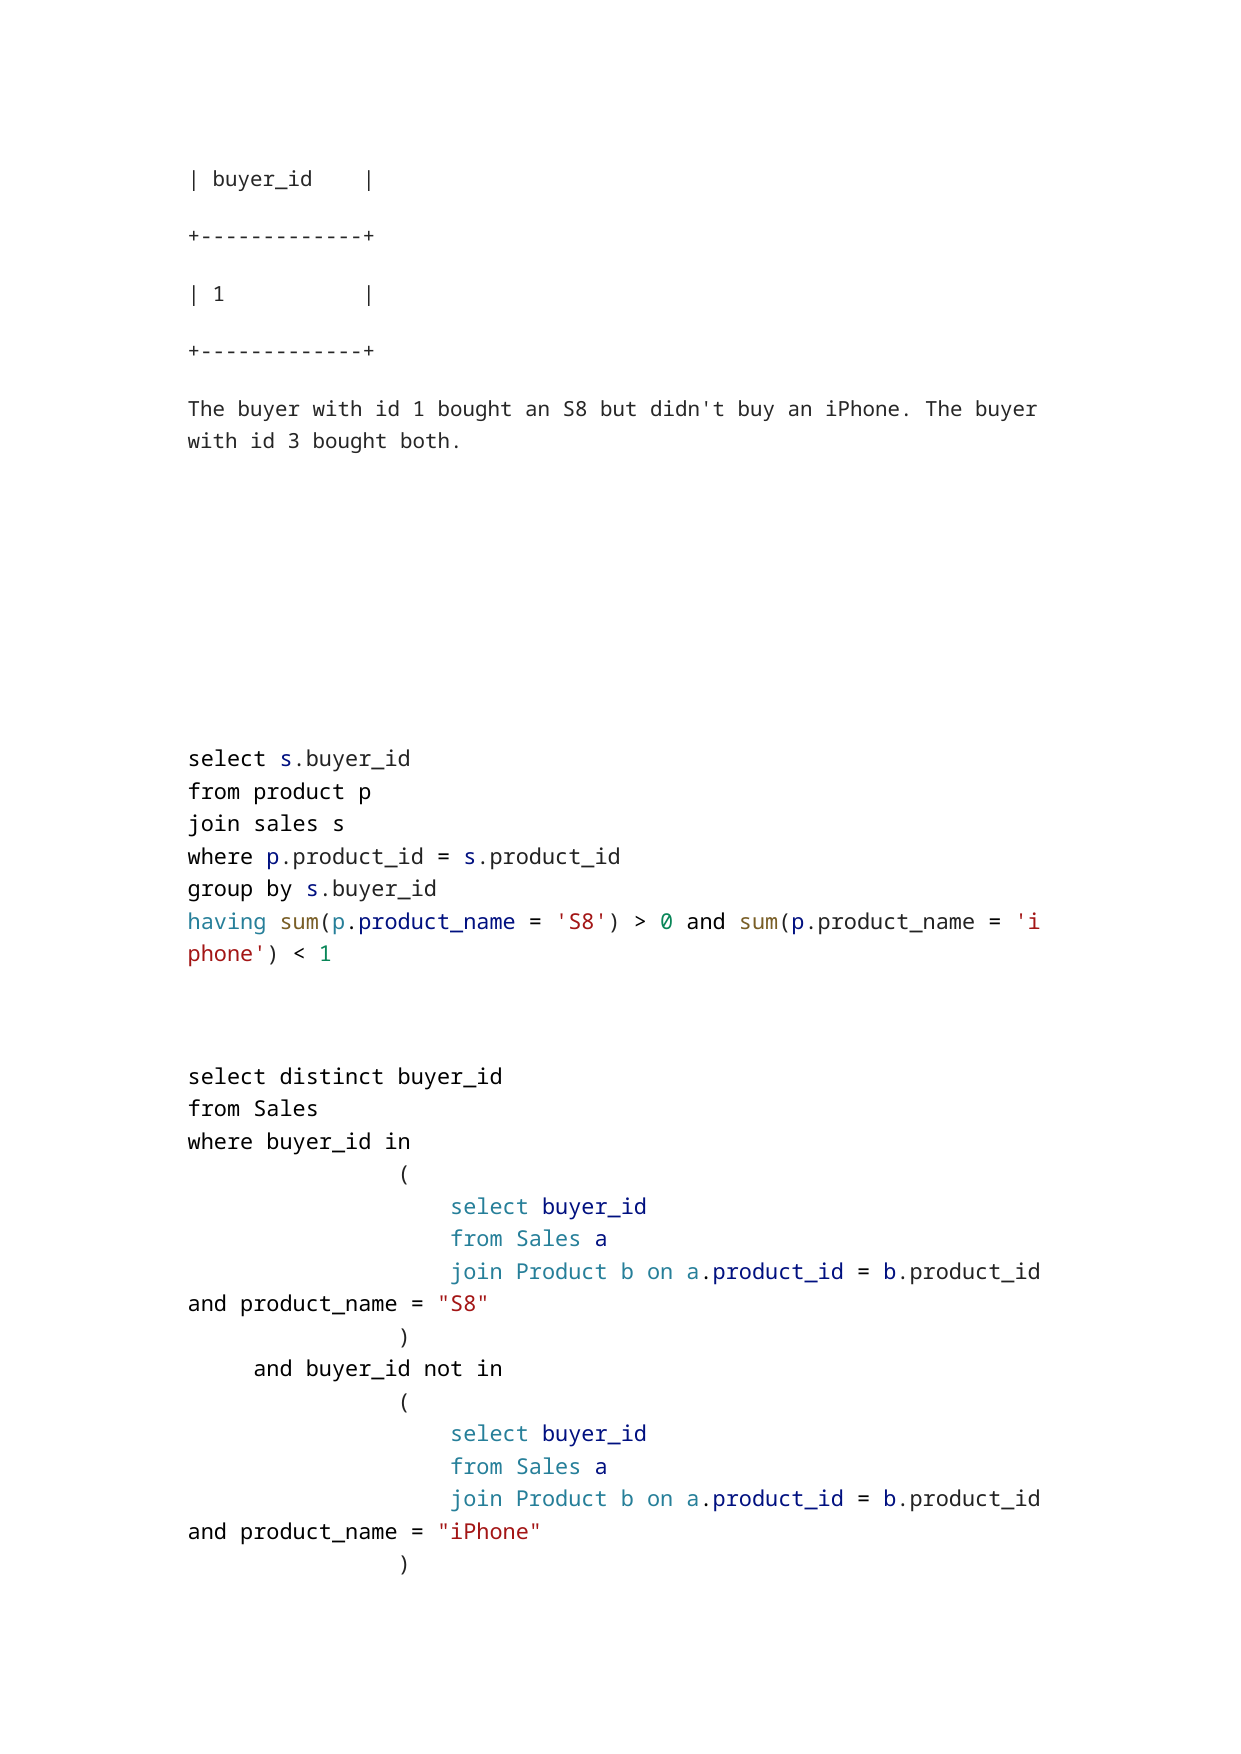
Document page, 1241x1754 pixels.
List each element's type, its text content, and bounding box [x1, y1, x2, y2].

text | 1 | [187, 277, 1053, 309]
text select distinct buyer_id [187, 1059, 1053, 1092]
text ( [187, 1157, 1053, 1189]
text and buyer_id not in [187, 1352, 1053, 1384]
text group by s.buyer_id [187, 872, 1053, 904]
text The buyer with id 1 bought an S8 but didn't buy an iPhone. The buyer with id 3 bought both. [187, 392, 1053, 457]
text select s.buyer_id [187, 742, 1053, 774]
text | buyer_id | [187, 162, 1053, 194]
text from Sales [187, 1092, 1053, 1124]
text ( [187, 1384, 1053, 1417]
text from Sales a [187, 1449, 1053, 1482]
text select buyer_id [187, 1417, 1053, 1449]
text having sum(p.product_name = 'S8') > 0 and sum(p.product_name = 'iphone') < 1 [187, 904, 1053, 969]
text +-------------+ [187, 219, 1053, 252]
text join Product b on a.product_id = b.product_id and product_name = "S8" [187, 1254, 1053, 1319]
text ) [187, 1319, 1053, 1352]
text select buyer_id [187, 1189, 1053, 1222]
text where p.product_id = s.product_id [187, 839, 1053, 872]
text from product p [187, 774, 1053, 807]
text join Product b on a.product_id = b.product_id and product_name = "iPhone" [187, 1482, 1053, 1547]
text from Sales a [187, 1222, 1053, 1254]
text ) [187, 1547, 1053, 1579]
text join sales s [187, 807, 1053, 839]
text +-------------+ [187, 334, 1053, 367]
text where buyer_id in [187, 1124, 1053, 1157]
